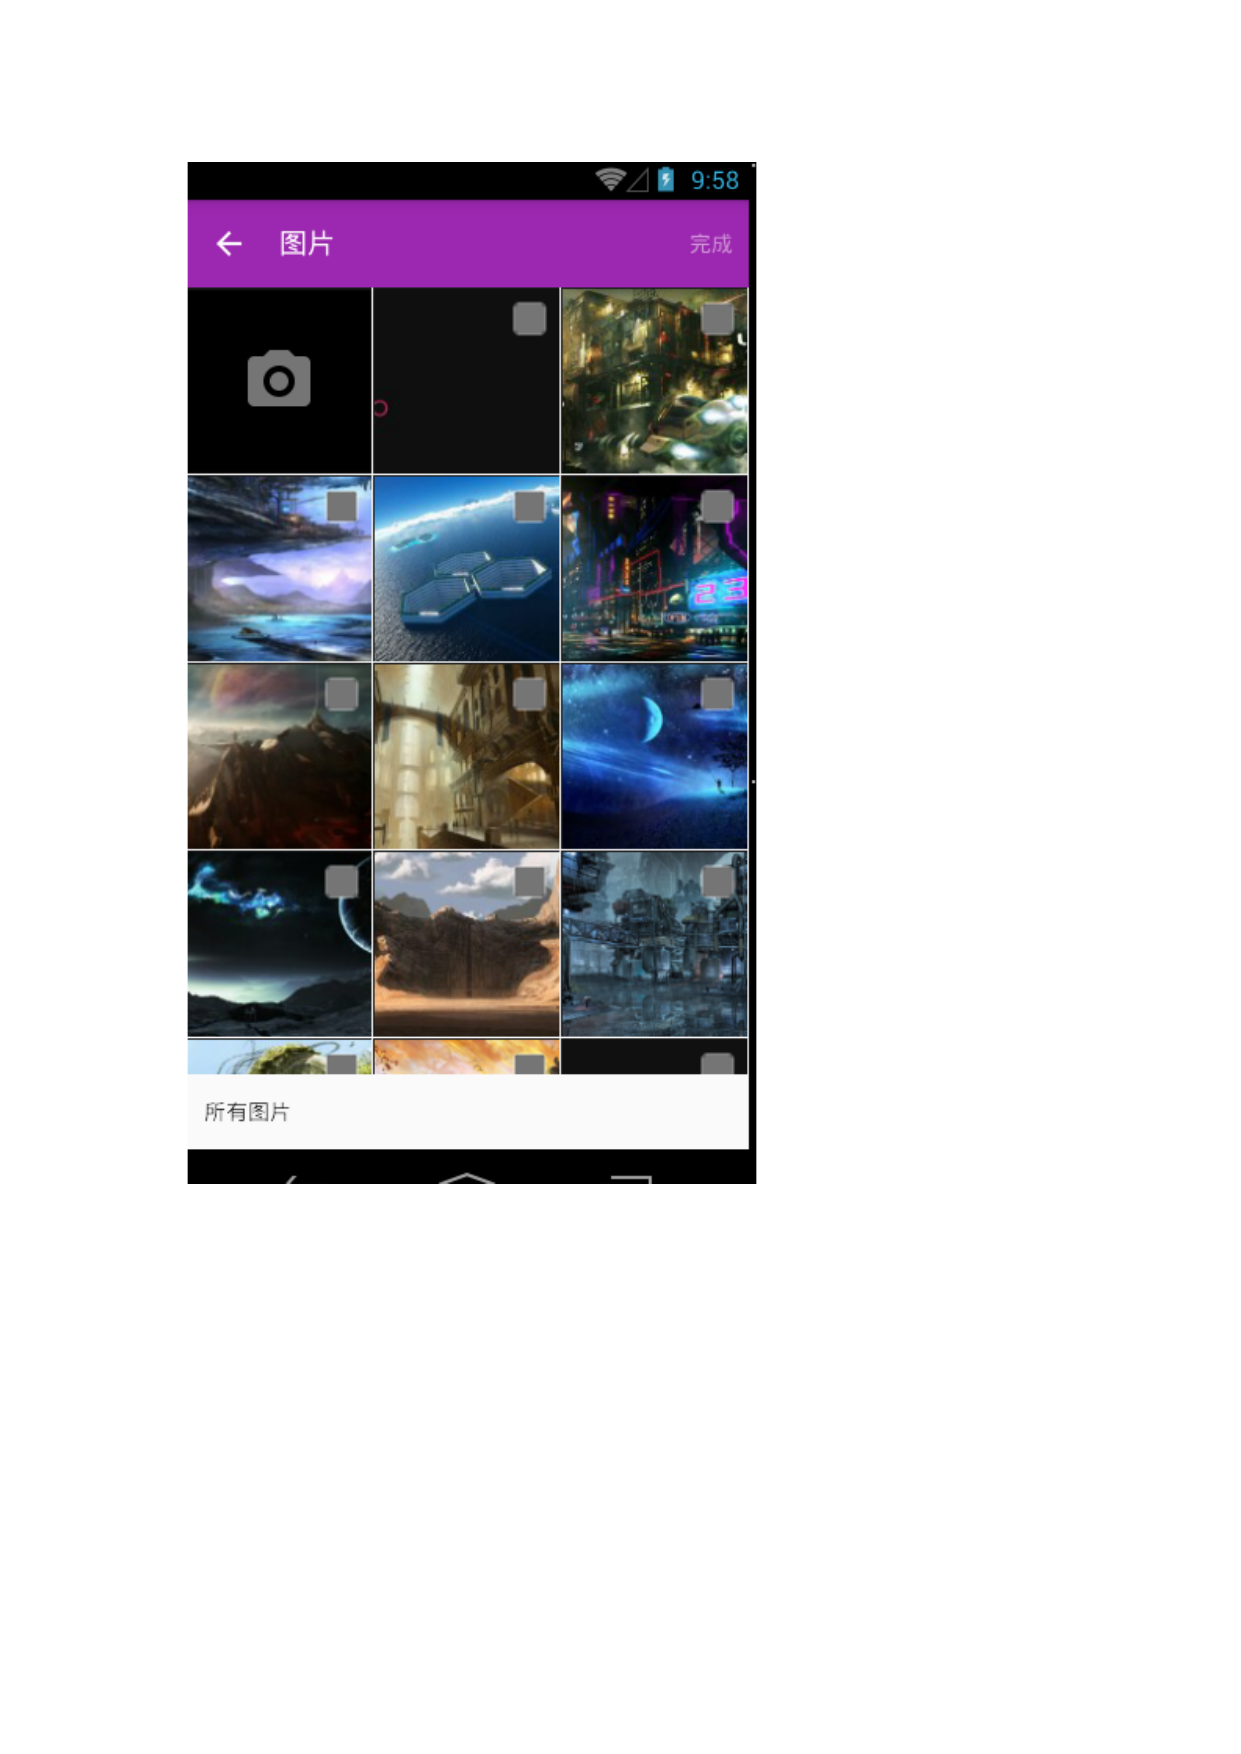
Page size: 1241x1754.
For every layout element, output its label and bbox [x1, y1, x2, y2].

picture [187, 162, 757, 1184]
